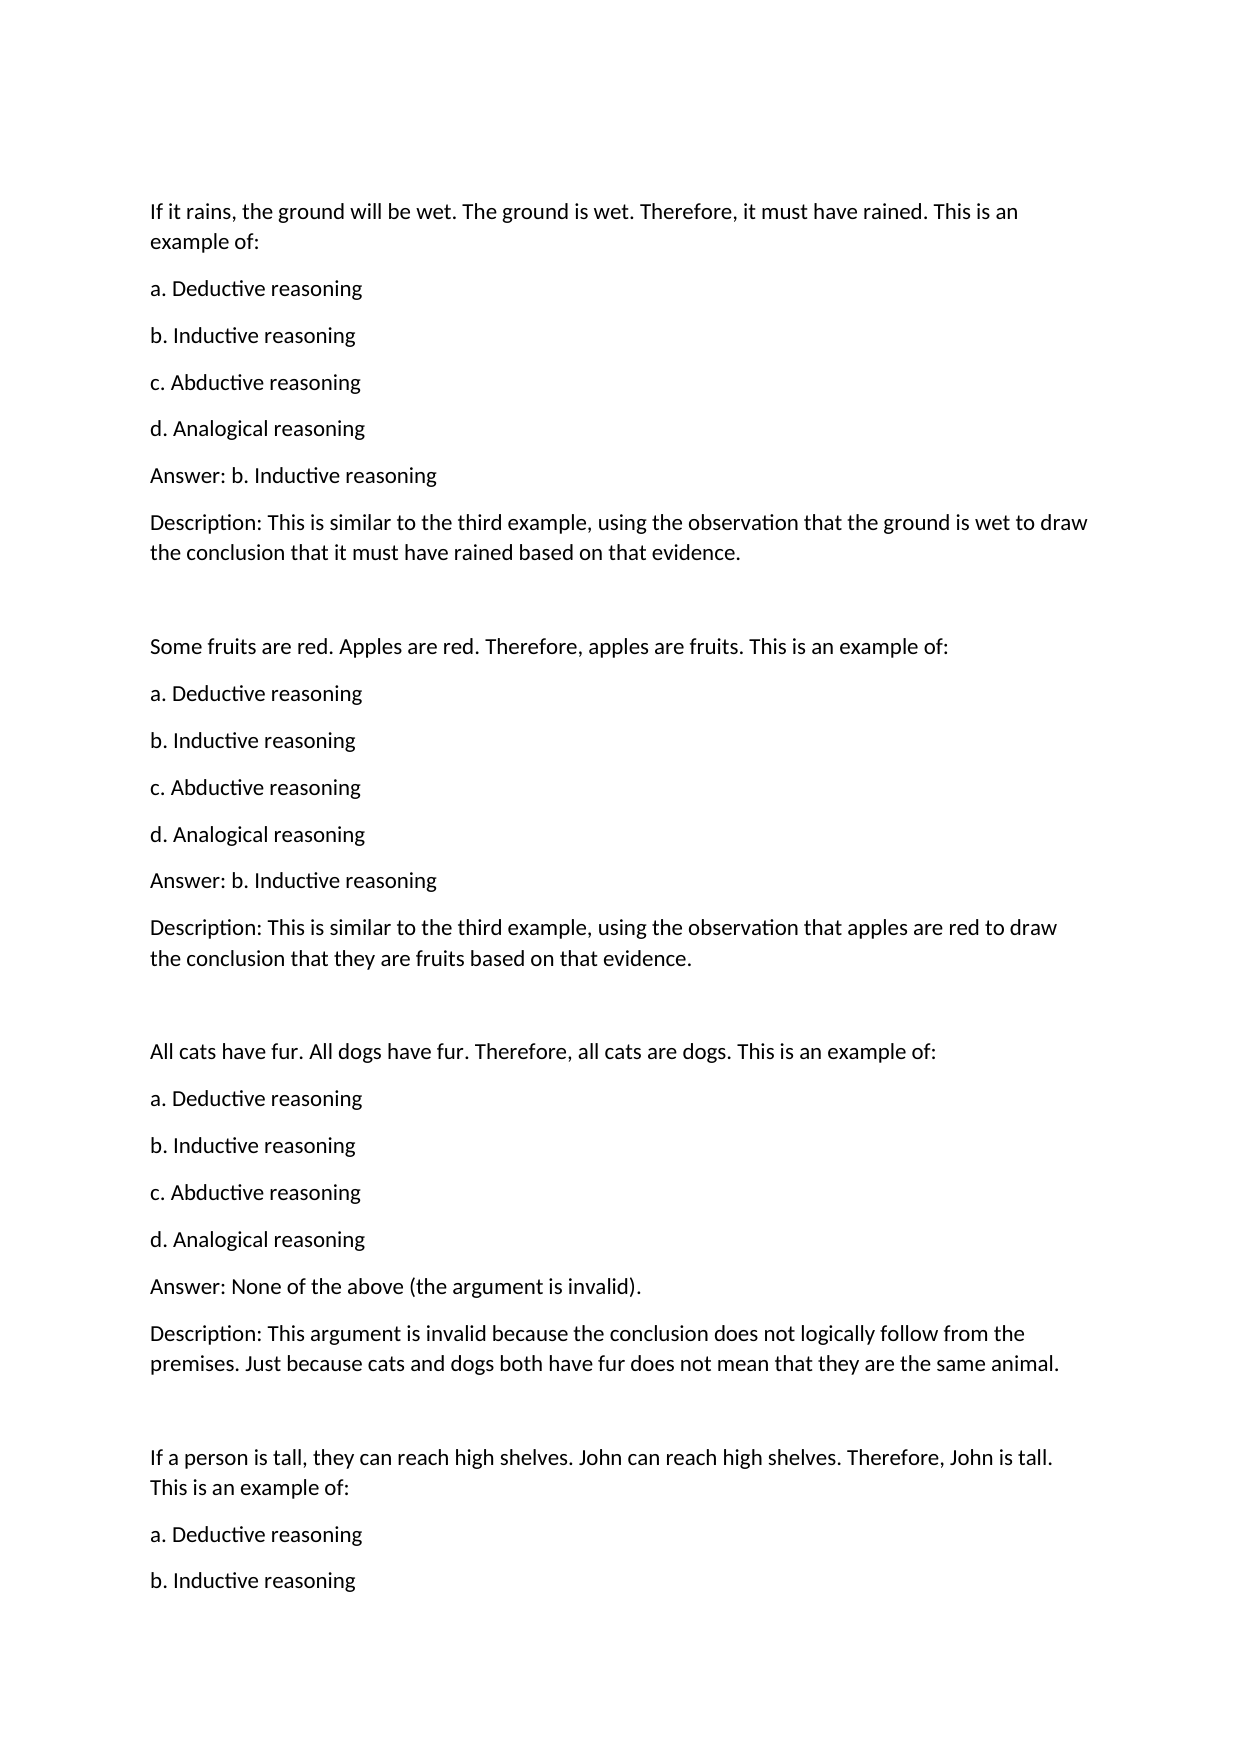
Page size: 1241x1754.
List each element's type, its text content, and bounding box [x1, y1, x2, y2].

text Description: This is similar to the third example, using the observation that apples are red to draw the conclusion that they are fruits based on that evidence. [150, 913, 1090, 972]
text If a person is tall, they can reach high shelves. John can reach high shelves. Therefore, John is tall. This is an example of: [150, 1443, 1090, 1501]
text b. Inductive reasoning [150, 1567, 1090, 1595]
text All cats have fur. All dogs have fur. Therefore, all cats are dogs. This is an example of: [150, 1037, 1090, 1066]
text d. Analogical reasoning [150, 414, 1090, 443]
text d. Analogical reasoning [150, 1225, 1090, 1253]
text a. Deductive reasoning [150, 679, 1090, 707]
text Answer: None of the above (the argument is invalid). [150, 1272, 1090, 1300]
text c. Abductive reasoning [150, 368, 1090, 396]
text Answer: b. Inductive reasoning [150, 867, 1090, 895]
text a. Deductive reasoning [150, 1520, 1090, 1548]
text b. Inductive reasoning [150, 726, 1090, 754]
text Description: This is similar to the third example, using the observation that the ground is wet to draw the conclusion that it must have rained based on that evidence. [150, 508, 1090, 567]
text a. Deductive reasoning [150, 1084, 1090, 1112]
text b. Inductive reasoning [150, 321, 1090, 349]
text Some fruits are red. Apples are red. Therefore, apples are fruits. This is an example of: [150, 632, 1090, 660]
text c. Abductive reasoning [150, 773, 1090, 801]
text Description: This argument is invalid because the conclusion does not logically follow from the premises. Just because cats and dogs both have fur does not mean that they are the same animal. [150, 1319, 1090, 1377]
text b. Inductive reasoning [150, 1131, 1090, 1159]
text Answer: b. Inductive reasoning [150, 461, 1090, 489]
text a. Deductive reasoning [150, 274, 1090, 302]
text c. Abductive reasoning [150, 1178, 1090, 1206]
text If it rains, the ground will be wet. The ground is wet. Therefore, it must have rained. This is an example of: [150, 197, 1090, 255]
text d. Analogical reasoning [150, 820, 1090, 848]
